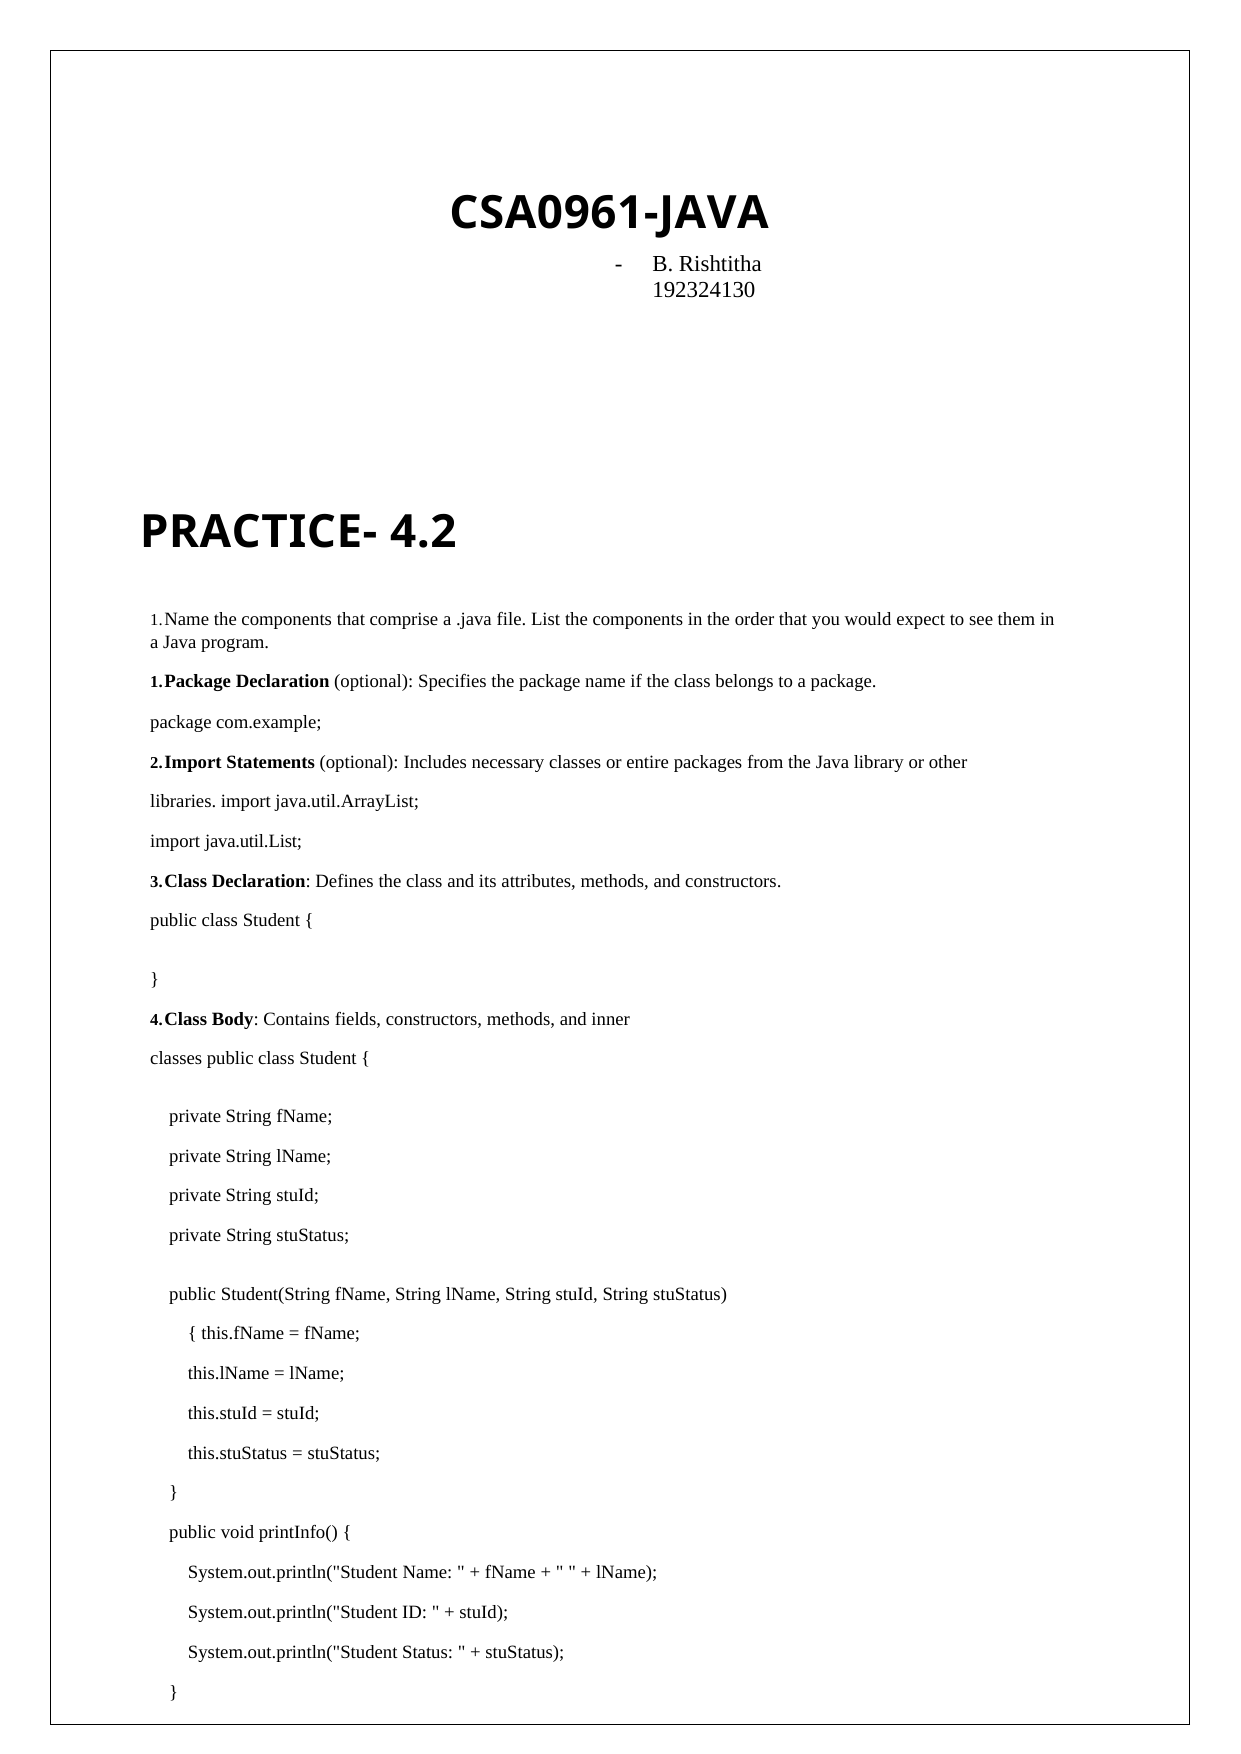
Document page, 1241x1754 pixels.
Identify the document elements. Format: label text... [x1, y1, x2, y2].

list Class Declaration: Defines the class and its attributes, methods, and constructors. public class Student { [150, 869, 781, 931]
list Import Statements (optional): Includes necessary classes or entire packages from the Java library or other libraries. import java.util.ArrayList; [150, 751, 1037, 812]
text } [169, 1482, 1101, 1503]
list 192324130 [652, 276, 1101, 303]
text } [169, 1681, 1101, 1703]
text import java.util.List; [150, 829, 1101, 851]
subtitle CSA0961-JAVA [139, 179, 1101, 242]
text private String fName; private String lName; private String stuId; private String stuStatus; [169, 1105, 363, 1246]
text public Student(String fName, String lName, String stuId, String stuStatus) { this.fName = fName; [169, 1282, 770, 1343]
text } [150, 968, 1101, 989]
list Name the components that comprise a .java file. List the components in the order that you would expect to see them in a Java program. [150, 607, 1067, 652]
subtitle PRACTICE- 4.2 [139, 498, 1101, 561]
text this.lName = lName; this.stuId = stuId; this.stuStatus = stuStatus; [188, 1362, 411, 1463]
text System.out.println("Student Name: " + fName + " " + lName); System.out.println("Student ID: " + stuId); System.out.println("Student Status: " + stuStatus); [188, 1561, 716, 1663]
list B. Rishtitha [614, 250, 1101, 276]
text public void printInfo() { [169, 1521, 1101, 1543]
list Class Body: Contains fields, constructors, methods, and inner classes public class Student { [150, 1008, 686, 1068]
list Package Declaration (optional): Specifies the package name if the class belongs to a package. package com.example; [150, 670, 877, 732]
